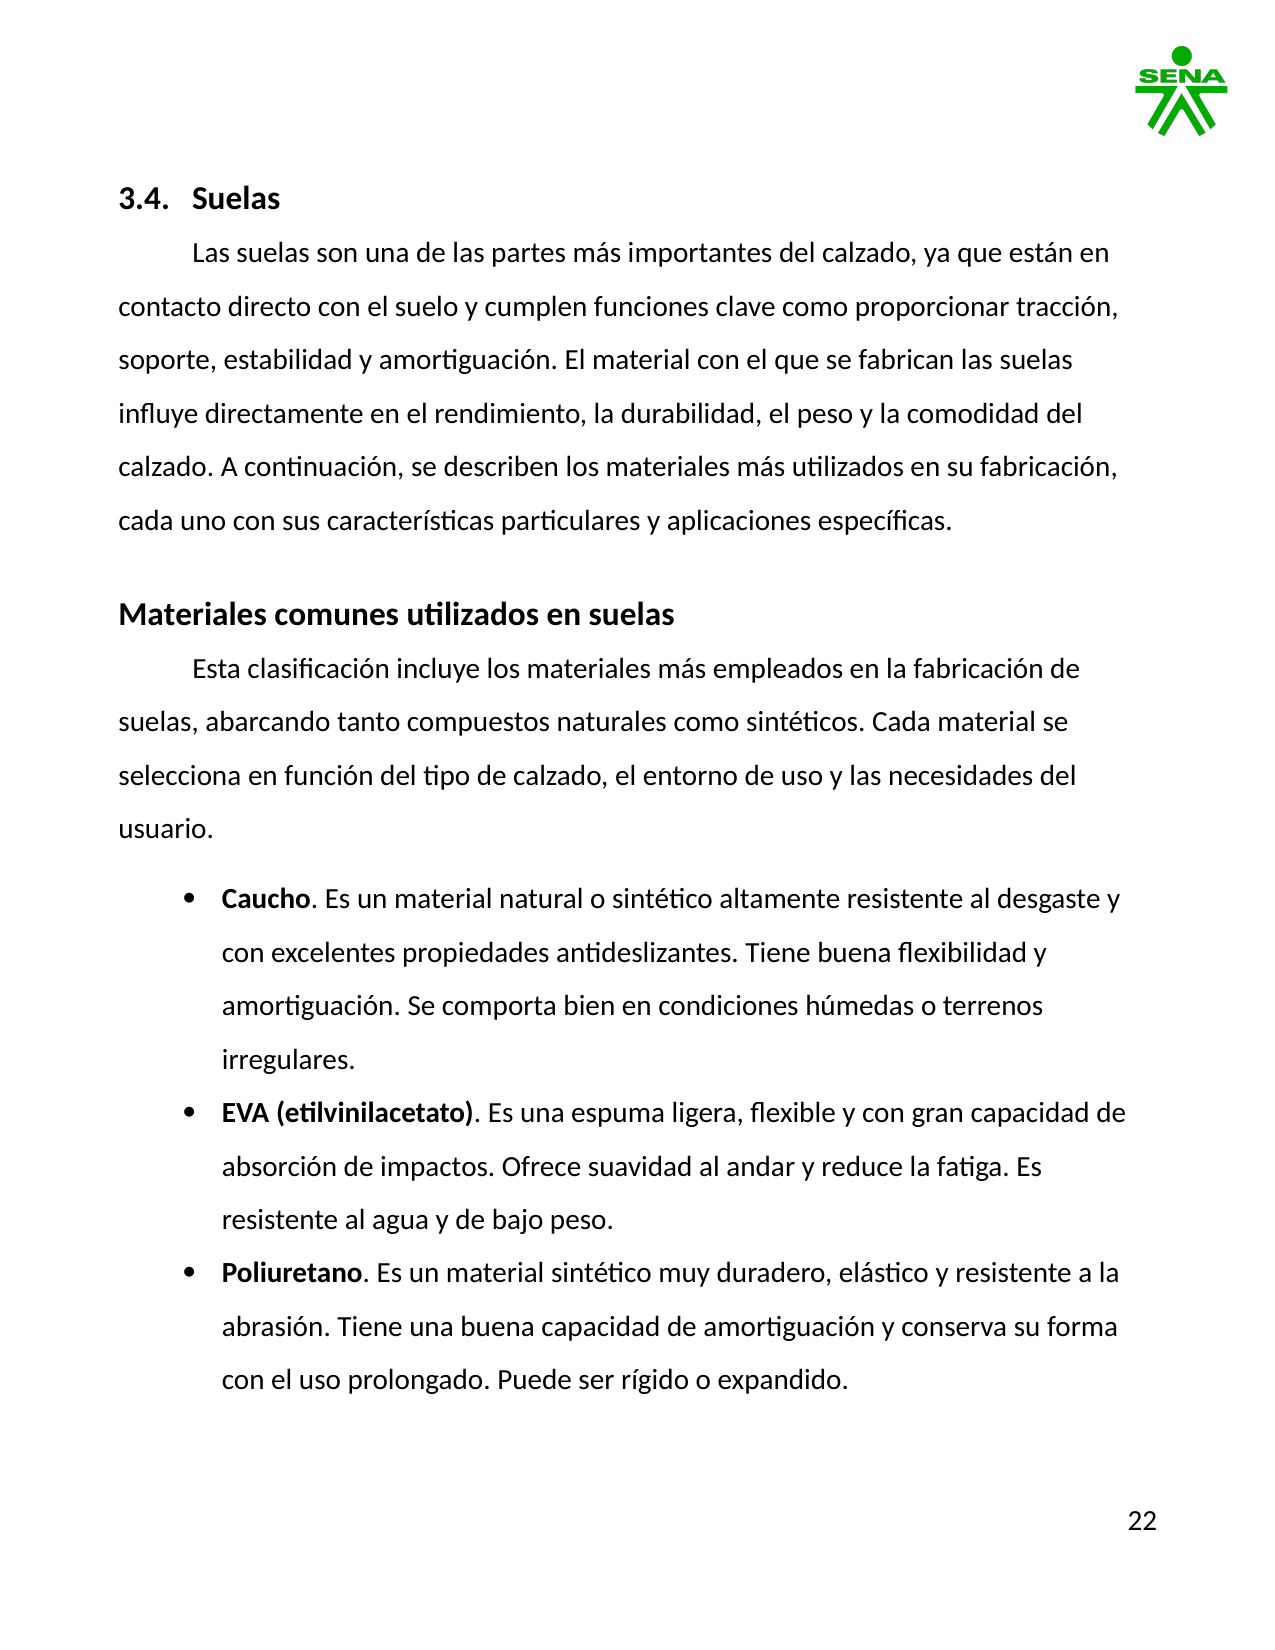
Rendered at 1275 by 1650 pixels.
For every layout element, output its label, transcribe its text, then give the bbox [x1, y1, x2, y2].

list Caucho. Es un material natural o sintético altamente resistente al desgaste y con excelentes propiedades antideslizantes. Tiene buena flexibilidad y amortiguación. Se comporta bien en condiciones húmedas o terrenos irregulares. [184, 881, 1157, 1076]
text Las suelas son una de las partes más importantes del calzado, ya que están en contacto directo con el suelo y cumplen funciones clave como proporcionar tracción, soporte, estabilidad y amortiguación. El material con el que se fabrican las suelas influye directamente en el rendimiento, la durabilidad, el peso y la comodidad del calzado. A continuación, se describen los materiales más utilizados en su fabricación, cada uno con sus características particulares y aplicaciones específicas. [118, 234, 1157, 537]
text Esta clasificación incluye los materiales más empleados en la fabricación de suelas, abarcando tanto compuestos naturales como sintéticos. Cada material se selecciona en función del tipo de calzado, el entorno de uso y las necesidades del usuario. [118, 650, 1157, 846]
subtitle Suelas [118, 177, 1157, 218]
picture [1135, 46, 1228, 136]
list EVA (etilvinilacetato). Es una espuma ligera, flexible y con gran capacidad de absorción de impactos. Ofrece suavidad al andar y reduce la fatiga. Es resistente al agua y de bajo peso. [184, 1094, 1157, 1237]
list Poliuretano. Es un material sintético muy duradero, elástico y resistente a la abrasión. Tiene una buena capacidad de amortiguación y conserva su forma con el uso prolongado. Puede ser rígido o expandido. [184, 1254, 1157, 1397]
subtitle Materiales comunes utilizados en suelas [118, 593, 1157, 633]
